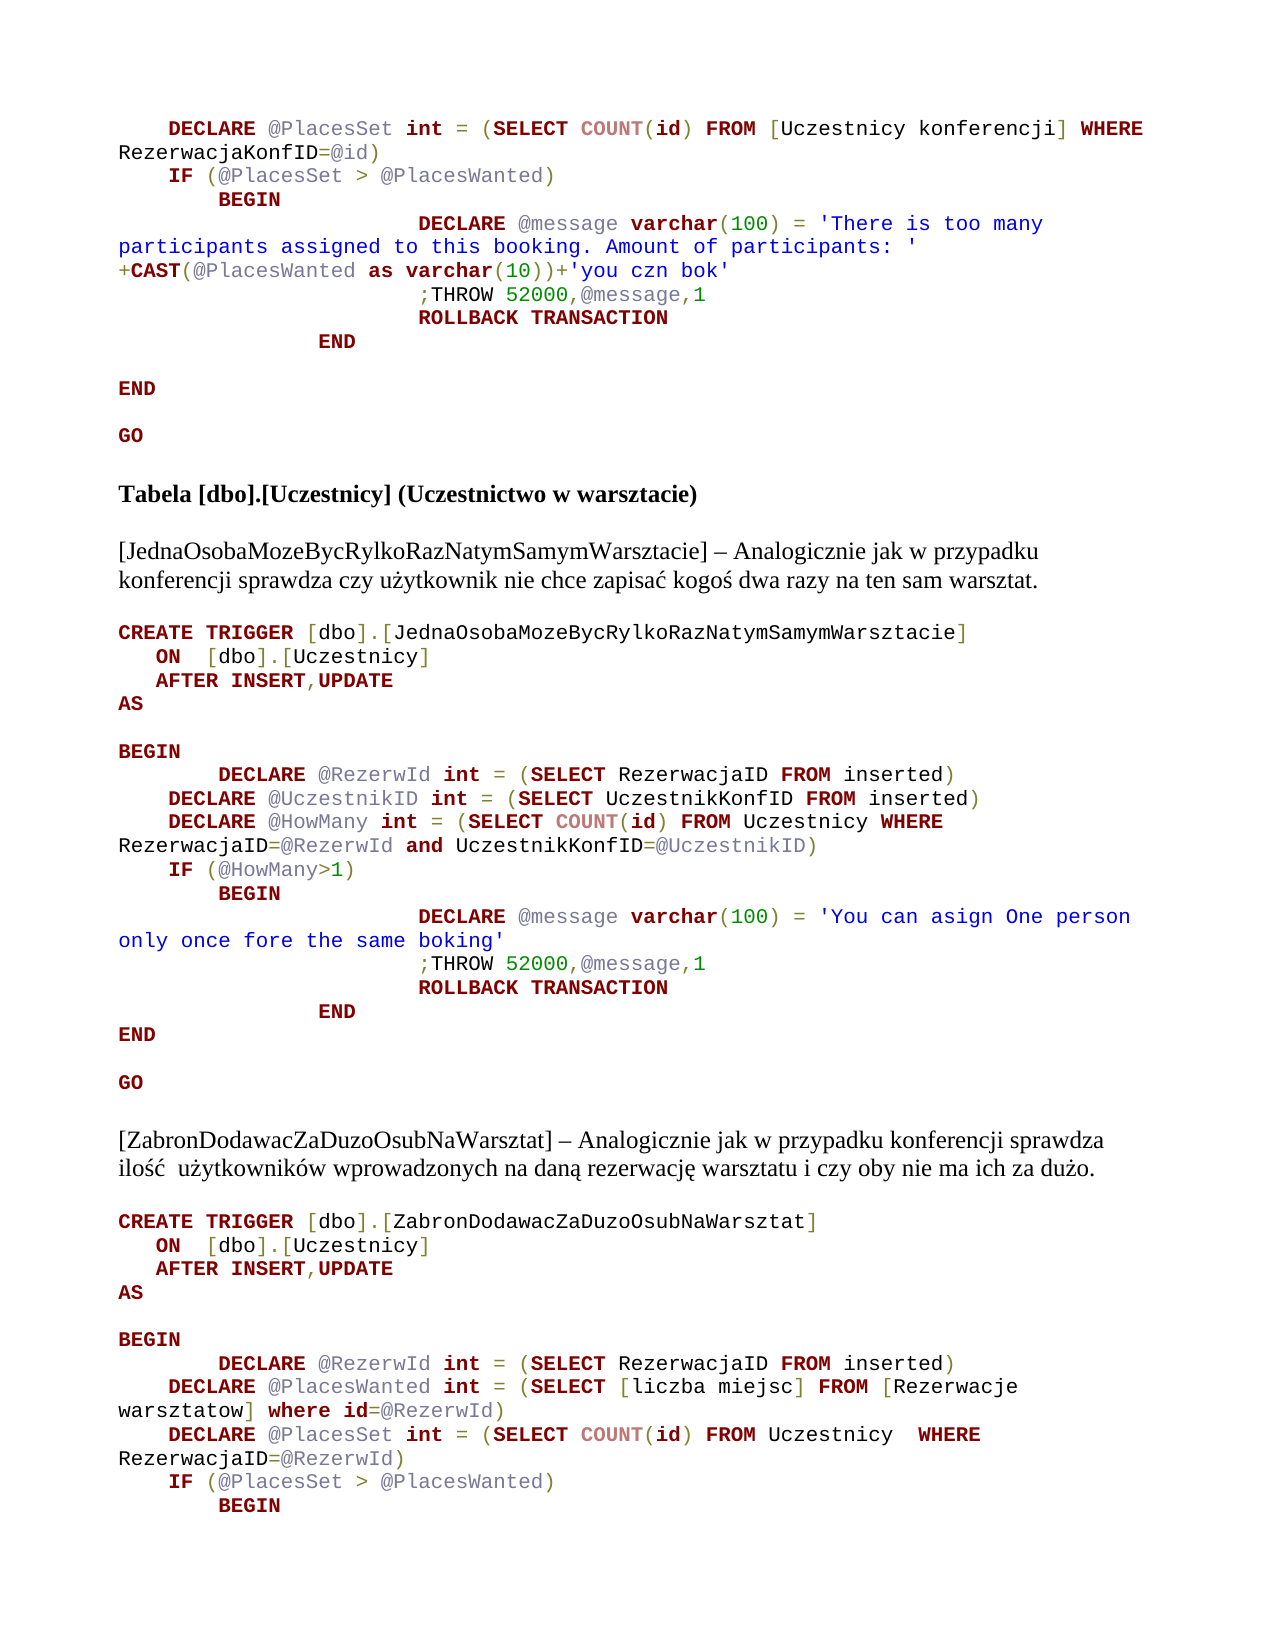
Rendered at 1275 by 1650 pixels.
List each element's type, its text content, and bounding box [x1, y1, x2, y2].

text AS [118, 1282, 1157, 1306]
text AS [118, 693, 1157, 717]
text GO [118, 1072, 1157, 1095]
text IF (@PlacesSet > @PlacesWanted) [118, 165, 1157, 189]
text END [118, 1024, 1157, 1048]
text DECLARE @HowMany int = (SELECT COUNT(id) FROM Uczestnicy WHERE RezerwacjaID=@RezerwId and UczestnikKonfID=@UczestnikID) [118, 812, 1157, 859]
text DECLARE @message varchar(100) = 'You can asign One person only once fore the same boking' [118, 906, 1157, 953]
text AFTER INSERT,UPDATE [118, 1258, 1157, 1282]
text [JednaOsobaMozeBycRylkoRazNatymSamymWarsztacie] – Analogicznie jak w przypadku konferencji sprawdza czy użytkownik nie chce zapisać kogoś dwa razy na ten sam warsztat. [118, 536, 1157, 594]
text DECLARE @UczestnikID int = (SELECT UczestnikKonfID FROM inserted) [118, 788, 1157, 812]
text DECLARE @RezerwId int = (SELECT RezerwacjaID FROM inserted) [118, 764, 1157, 788]
text END [118, 331, 1157, 354]
text ON [dbo].[Uczestnicy] [118, 1235, 1157, 1258]
text CREATE TRIGGER [dbo].[ZabronDodawacZaDuzoOsubNaWarsztat] [118, 1211, 1157, 1235]
text BEGIN [118, 741, 1157, 764]
text ON [dbo].[Uczestnicy] [118, 646, 1157, 670]
text Tabela [dbo].[Uczestnicy] (Uczestnictwo w warsztacie) [118, 479, 1157, 507]
text DECLARE @PlacesSet int = (SELECT COUNT(id) FROM [Uczestnicy konferencji] WHERE RezerwacjaKonfID=@id) [118, 118, 1157, 165]
text END [118, 378, 1157, 402]
text BEGIN [118, 189, 1157, 213]
text ;THROW 52000,@message,1 [118, 953, 1157, 977]
text BEGIN [118, 1495, 1157, 1518]
text IF (@PlacesSet > @PlacesWanted) [118, 1471, 1157, 1495]
text DECLARE @message varchar(100) = 'There is too many participants assigned to this booking. Amount of participants: ' +CAST(@PlacesWanted as varchar(10))+'you czn bok' [118, 213, 1157, 284]
text CREATE TRIGGER [dbo].[JednaOsobaMozeBycRylkoRazNatymSamymWarsztacie] [118, 622, 1157, 646]
text AFTER INSERT,UPDATE [118, 670, 1157, 693]
text IF (@HowMany>1) [118, 859, 1157, 882]
text BEGIN [118, 1329, 1157, 1353]
text ;THROW 52000,@message,1 [118, 284, 1157, 307]
text GO [118, 426, 1157, 449]
text END [118, 1001, 1157, 1024]
text DECLARE @PlacesSet int = (SELECT COUNT(id) FROM Uczestnicy WHERE RezerwacjaID=@RezerwId) [118, 1424, 1157, 1471]
text ROLLBACK TRANSACTION [118, 977, 1157, 1001]
text DECLARE @RezerwId int = (SELECT RezerwacjaID FROM inserted) [118, 1353, 1157, 1377]
text ROLLBACK TRANSACTION [118, 307, 1157, 331]
text DECLARE @PlacesWanted int = (SELECT [liczba miejsc] FROM [Rezerwacje warsztatow] where id=@RezerwId) [118, 1377, 1157, 1424]
text BEGIN [118, 882, 1157, 906]
text [ZabronDodawacZaDuzoOsubNaWarsztat] – Analogicznie jak w przypadku konferencji sprawdza ilość użytkowników wprowadzonych na daną rezerwację warsztatu i czy oby nie ma ich za dużo. [118, 1125, 1157, 1182]
